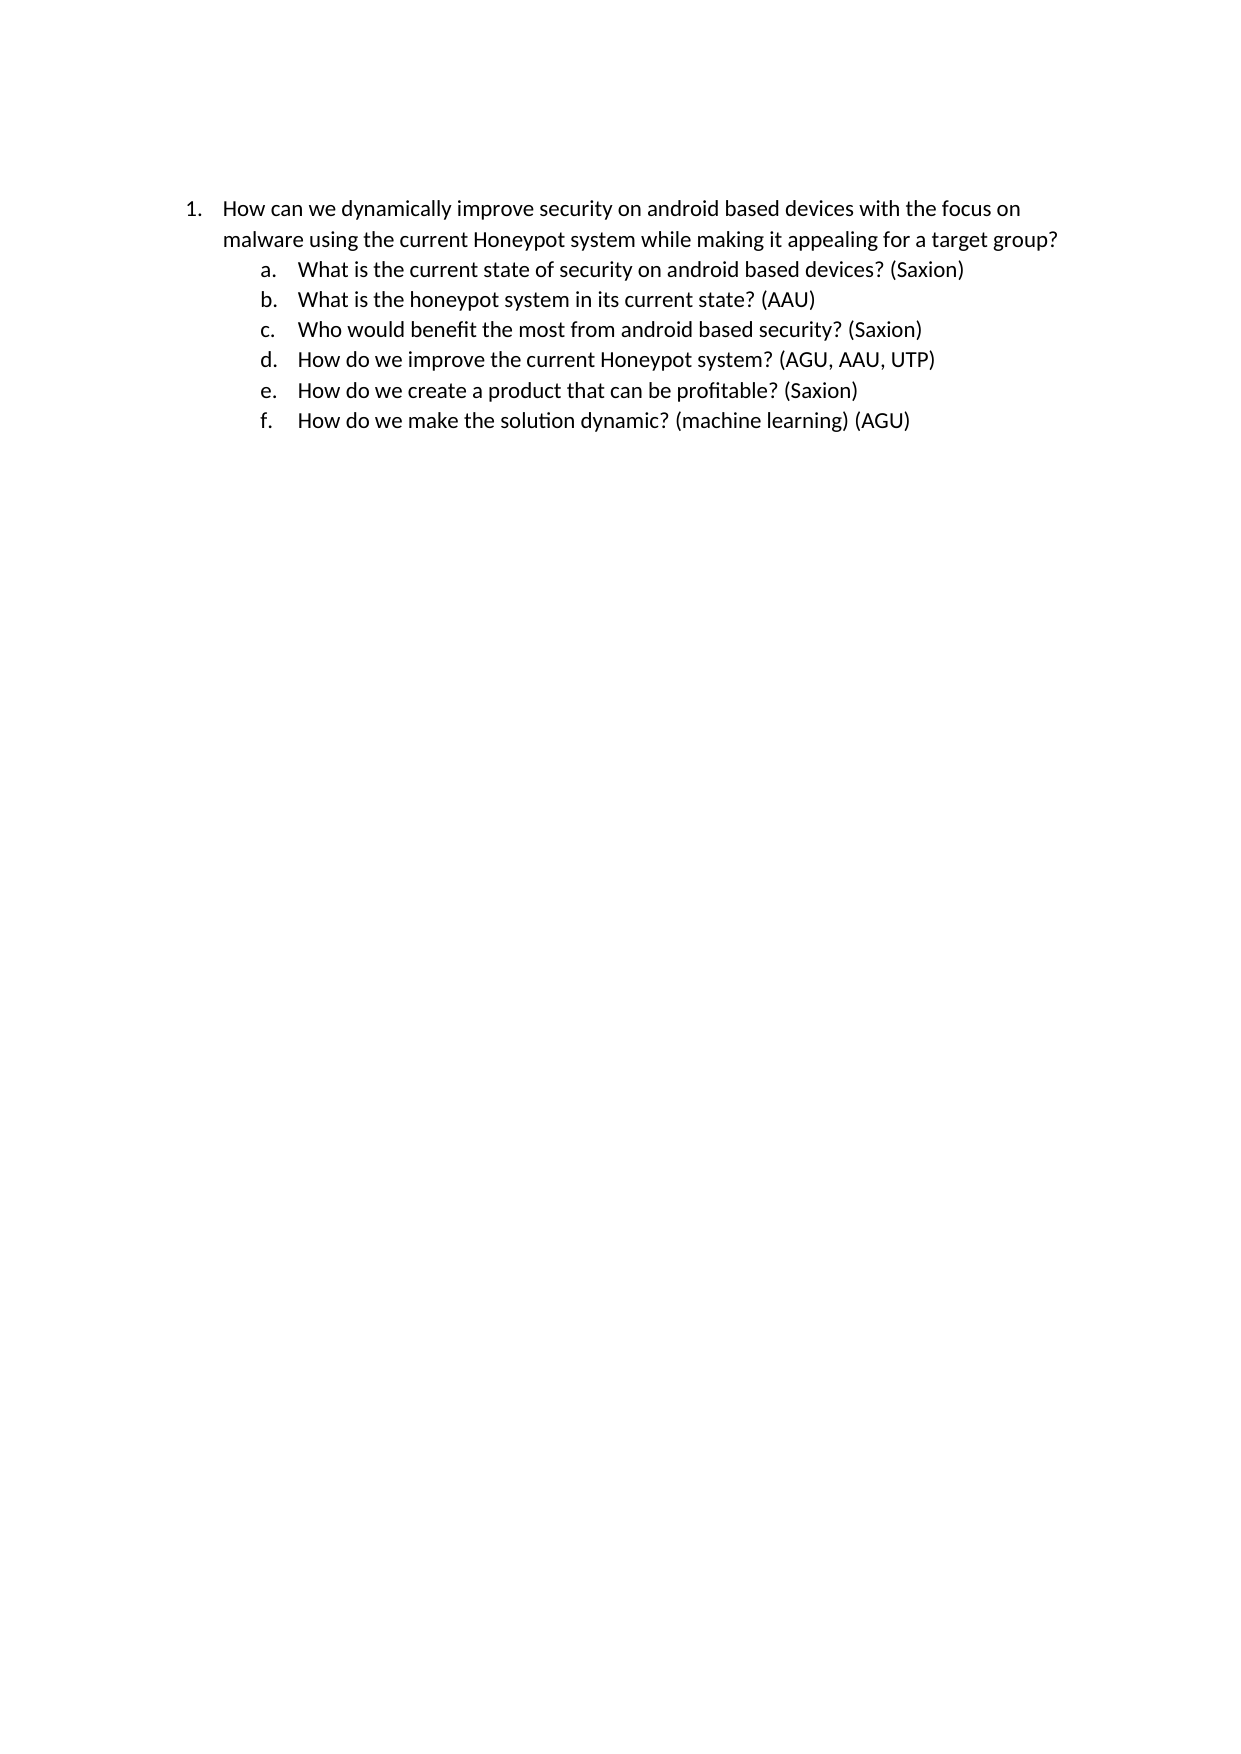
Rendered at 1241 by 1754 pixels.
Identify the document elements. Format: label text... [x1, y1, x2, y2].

list What is the current state of security on android based devices? (Saxion) [260, 255, 1093, 283]
list How do we make the solution dynamic? (machine learning) (AGU) [260, 406, 1093, 434]
list How can we dynamically improve security on android based devices with the focus on malware using the current Honeypot system while making it appealing for a target group? [185, 194, 1093, 253]
list What is the honeypot system in its current state? (AAU) [260, 285, 1093, 313]
list How do we create a product that can be profitable? (Saxion) [260, 376, 1093, 404]
list How do we improve the current Honeypot system? (AGU, AAU, UTP) [260, 346, 1093, 373]
list Who would benefit the most from android based security? (Saxion) [260, 315, 1093, 343]
